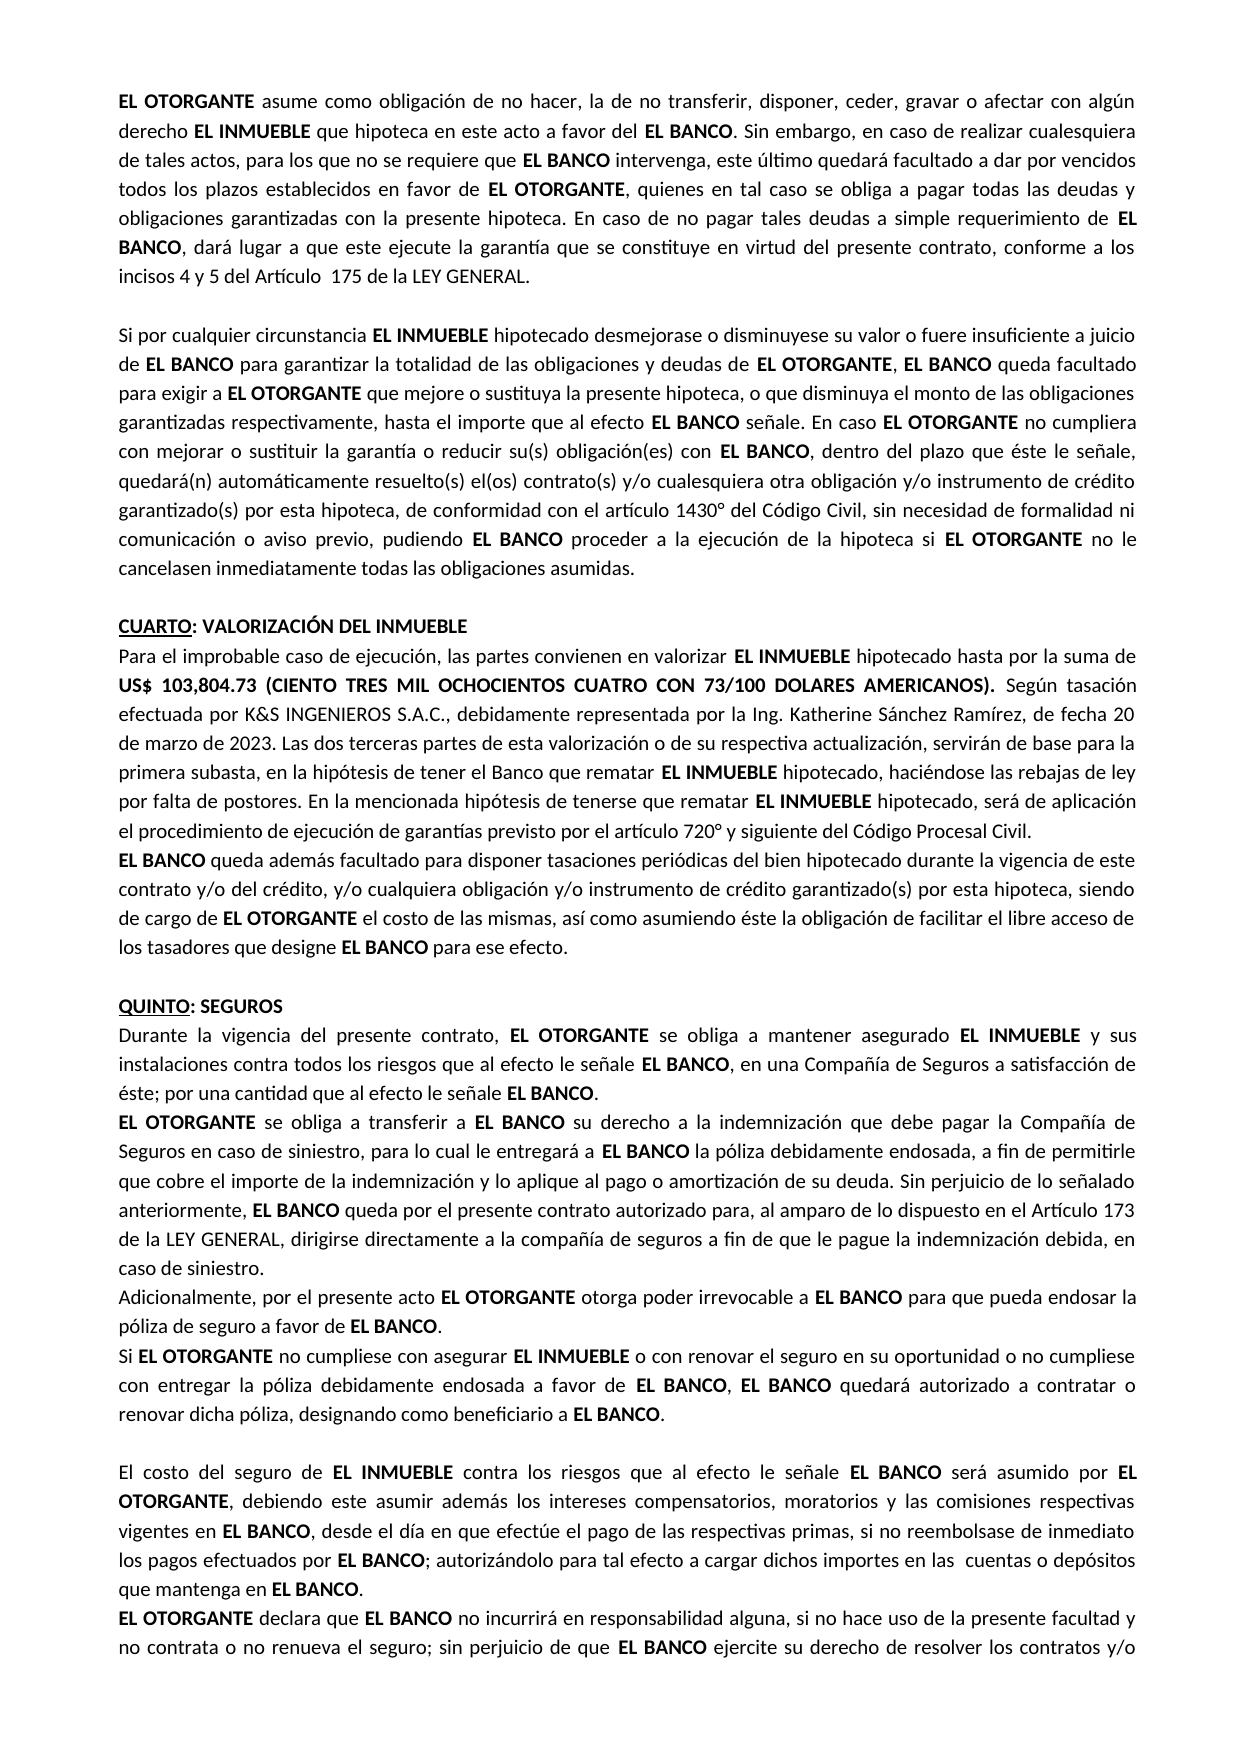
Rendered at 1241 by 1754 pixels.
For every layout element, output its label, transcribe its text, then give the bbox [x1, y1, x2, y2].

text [118, 1605, 1137, 1660]
text Si EL OTORGANTE no cumpliese con asegurar EL INMUEBLE o con renovar el seguro en su oportunidad o no cumpliese con entregar la póliza debidamente endosada a favor de EL BANCO, EL BANCO quedará autorizado a contratar o renovar dicha póliza, designando como beneficiario a EL BANCO. [118, 1343, 1137, 1427]
text CUARTO: VALORIZACIÓN DEL INMUEBLE [118, 614, 1137, 639]
text EL OTORGANTE asume como obligación de no hacer, la de no transferir, disponer, ceder, gravar o afectar con algún derecho EL INMUEBLE que hipoteca en este acto a favor del EL BANCO. Sin embargo, en caso de realizar cualesquiera de tales actos, para los que no se requiere que EL BANCO intervenga, este último quedará facultado a dar por vencidos todos los plazos establecidos en favor de EL OTORGANTE, quienes en tal caso se obliga a pagar todas las deudas y obligaciones garantizadas con la presente hipoteca. En caso de no pagar tales deudas a simple requerimiento de EL BANCO, dará lugar a que este ejecute la garantía que se constituye en virtud del presente contrato, conforme a los incisos 4 y 5 del Artículo 175 de la LEY GENERAL. [118, 89, 1137, 289]
text Si por cualquier circunstancia EL INMUEBLE hipotecado desmejorase o disminuyese su valor o fuere insuficiente a juicio de EL BANCO para garantizar la totalidad de las obligaciones y deudas de EL OTORGANTE, EL BANCO queda facultado para exigir a EL OTORGANTE que mejore o sustituya la presente hipoteca, o que disminuya el monto de las obligaciones garantizadas respectivamente, hasta el importe que al efecto EL BANCO señale. En caso EL OTORGANTE no cumpliera con mejorar o sustituir la garantía o reducir su(s) obligación(es) con EL BANCO, dentro del plazo que éste le señale, quedará(n) automáticamente resuelto(s) el(os) contrato(s) y/o cualesquiera otra obligación y/o instrumento de crédito garantizado(s) por esta hipoteca, de conformidad con el artículo 1430° del Código Civil, sin necesidad de formalidad ni comunicación o aviso previo, pudiendo EL BANCO proceder a la ejecución de la hipoteca si EL OTORGANTE no le cancelasen inmediatamente todas las obligaciones asumidas. [118, 322, 1137, 581]
text Durante la vigencia del presente contrato, EL OTORGANTE se obliga a mantener asegurado EL INMUEBLE y sus instalaciones contra todos los riesgos que al efecto le señale EL BANCO, en una Compañía de Seguros a satisfacción de éste; por una cantidad que al efecto le señale EL BANCO. [118, 1022, 1137, 1106]
text EL BANCO queda además facultado para disponer tasaciones periódicas del bien hipotecado durante la vigencia de este contrato y/o del crédito, y/o cualquiera obligación y/o instrumento de crédito garantizado(s) por esta hipoteca, siendo de cargo de EL OTORGANTE el costo de las mismas, así como asumiendo éste la obligación de facilitar el libre acceso de los tasadores que designe EL BANCO para ese efecto. [118, 847, 1137, 960]
text QUINTO: SEGUROS [118, 993, 1137, 1018]
text Adicionalmente, por el presente acto EL OTORGANTE otorga poder irrevocable a EL BANCO para que pueda endosar la póliza de seguro a favor de EL BANCO. [118, 1284, 1137, 1339]
text El costo del seguro de EL INMUEBLE contra los riesgos que al efecto le señale EL BANCO será asumido por EL OTORGANTE, debiendo este asumir además los intereses compensatorios, moratorios y las comisiones respectivas vigentes en EL BANCO, desde el día en que efectúe el pago de las respectivas primas, si no reembolsase de inmediato los pagos efectuados por EL BANCO; autorizándolo para tal efecto a cargar dichos importes en las cuentas o depósitos que mantenga en EL BANCO. [118, 1459, 1137, 1602]
text EL OTORGANTE se obliga a transferir a EL BANCO su derecho a la indemnización que debe pagar la Compañía de Seguros en caso de siniestro, para lo cual le entregará a EL BANCO la póliza debidamente endosada, a fin de permitirle que cobre el importe de la indemnización y lo aplique al pago o amortización de su deuda. Sin perjuicio de lo señalado anteriormente, EL BANCO queda por el presente contrato autorizado para, al amparo de lo dispuesto en el Artículo 173 de la LEY GENERAL, dirigirse directamente a la compañía de seguros a fin de que le pague la indemnización debida, en caso de siniestro. [118, 1109, 1137, 1281]
text Para el improbable caso de ejecución, las partes convienen en valorizar EL INMUEBLE hipotecado hasta por la suma de US$ 103,804.73 (CIENTO TRES MIL OCHOCIENTOS CUATRO CON 73/100 DOLARES AMERICANOS). Según tasación efectuada por K&S INGENIEROS S.A.C., debidamente representada por la Ing. Katherine Sánchez Ramírez, de fecha 20 de marzo de 2023. Las dos terceras partes de esta valorización o de su respectiva actualización, servirán de base para la primera subasta, en la hipótesis de tener el Banco que rematar EL INMUEBLE hipotecado, haciéndose las rebajas de ley por falta de postores. En la mencionada hipótesis de tenerse que rematar EL INMUEBLE hipotecado, será de aplicación el procedimiento de ejecución de garantías previsto por el artículo 720° y siguiente del Código Procesal Civil. [118, 643, 1137, 843]
